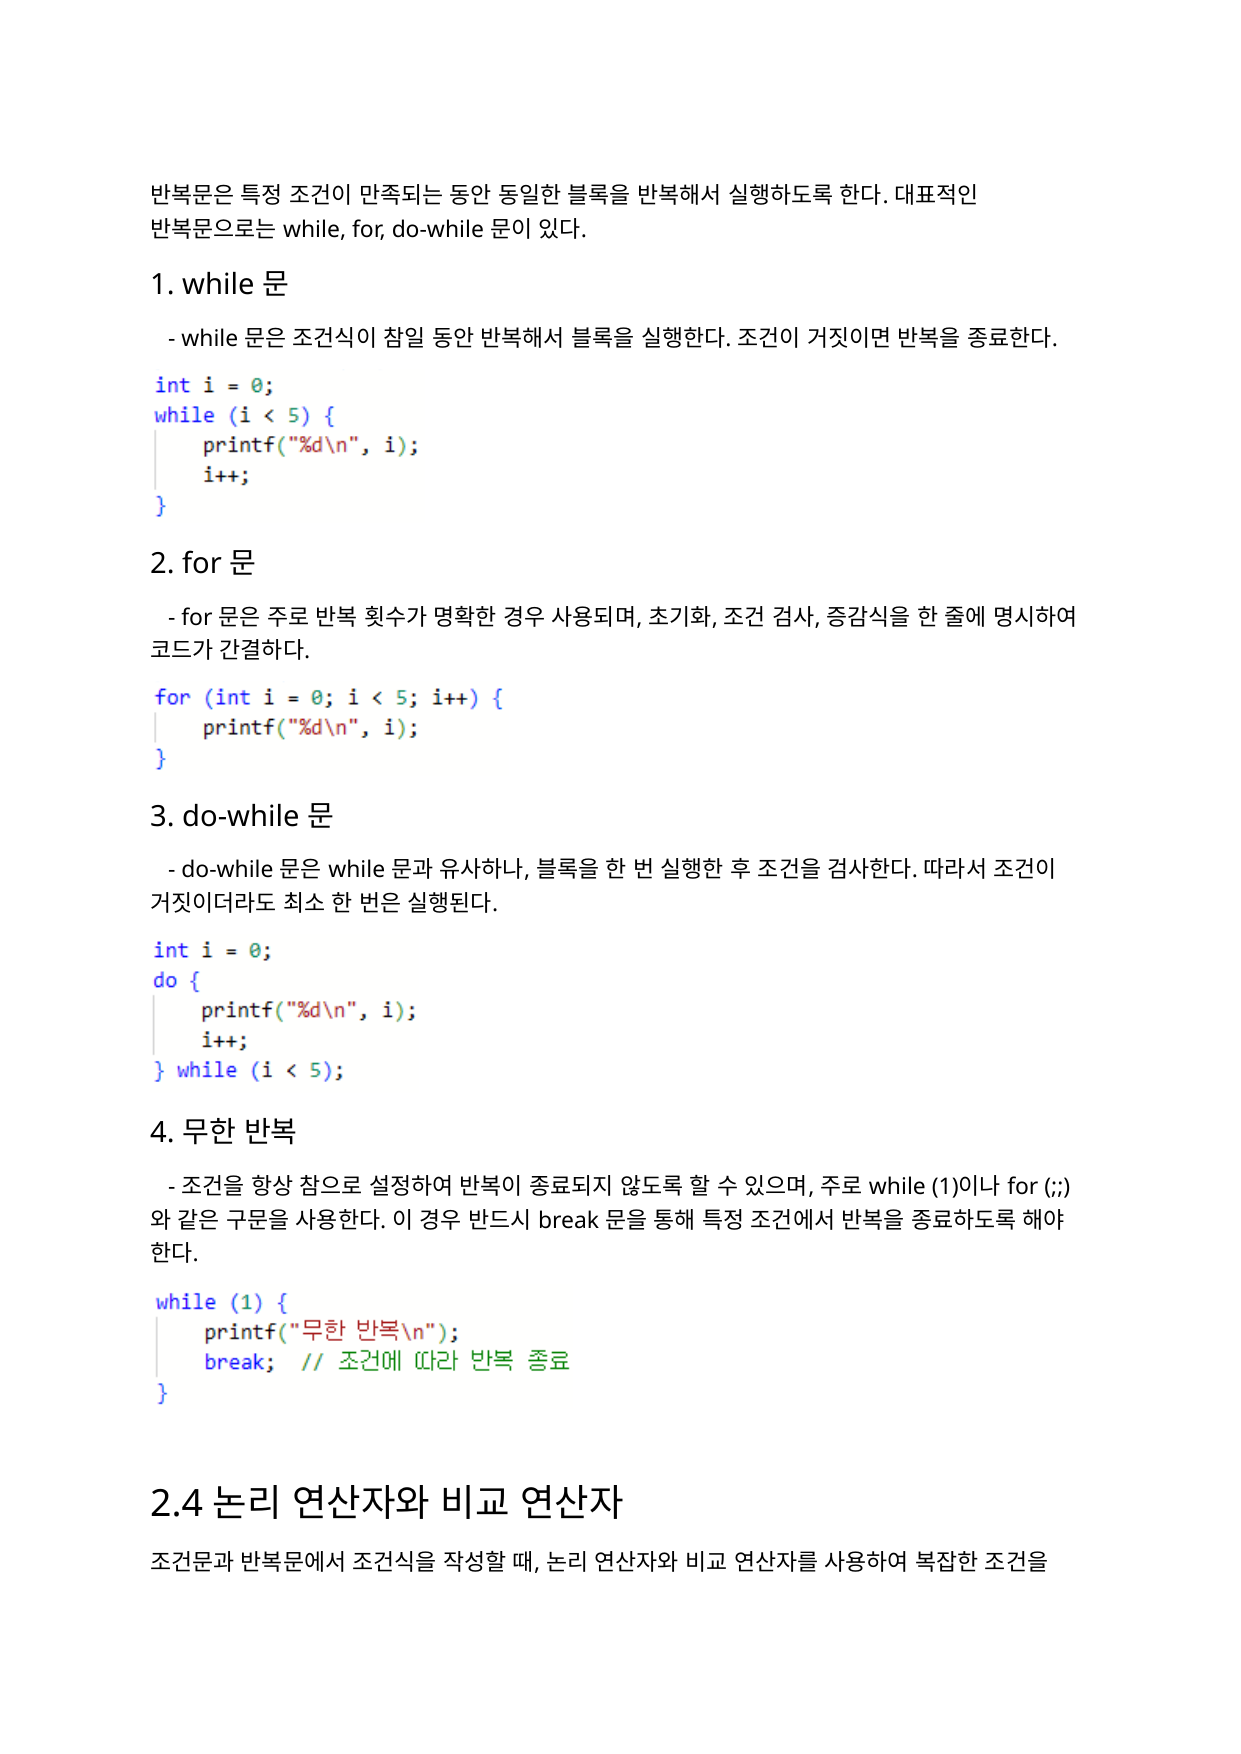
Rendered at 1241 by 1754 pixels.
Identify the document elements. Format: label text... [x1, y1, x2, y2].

picture [150, 681, 510, 776]
text - while 문은 조건식이 참일 동안 반복해서 블록을 실행한다. 조건이 거짓이면 반복을 종료한다. [150, 319, 1090, 353]
text 1. while 문 [150, 261, 1090, 303]
text 2.4 논리 연산자와 비교 연산자 [150, 1473, 1090, 1527]
text 3. do-while 문 [150, 792, 1090, 834]
picture [150, 1284, 574, 1409]
text 4. 무한 반복 [150, 1109, 1090, 1151]
picture [150, 369, 426, 523]
text - 조건을 항상 참으로 설정하여 반복이 종료되지 않도록 할 수 있으며, 주로 while (1)이나 for (;;)와 같은 구문을 사용한다. 이 경우 반드시 break 문을 통해 특정 조건에서 반복을 종료하도록 해야 한다. [150, 1168, 1090, 1268]
text - do-while 문은 while 문과 유사하나, 블록을 한 번 실행한 후 조건을 검사한다. 따라서 조건이 거짓이더라도 최소 한 번은 실행된다. [150, 851, 1090, 918]
picture [150, 934, 419, 1093]
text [150, 1544, 1090, 1577]
text 반복문은 특정 조건이 만족되는 동안 동일한 블록을 반복해서 실행하도록 한다. 대표적인 반복문으로는 while, for, do-while 문이 있다. [150, 177, 1090, 244]
text - for 문은 주로 반복 횟수가 명확한 경우 사용되며, 초기화, 조건 검사, 증감식을 한 줄에 명시하여 코드가 간결하다. [150, 598, 1090, 665]
text 2. for 문 [150, 539, 1090, 582]
